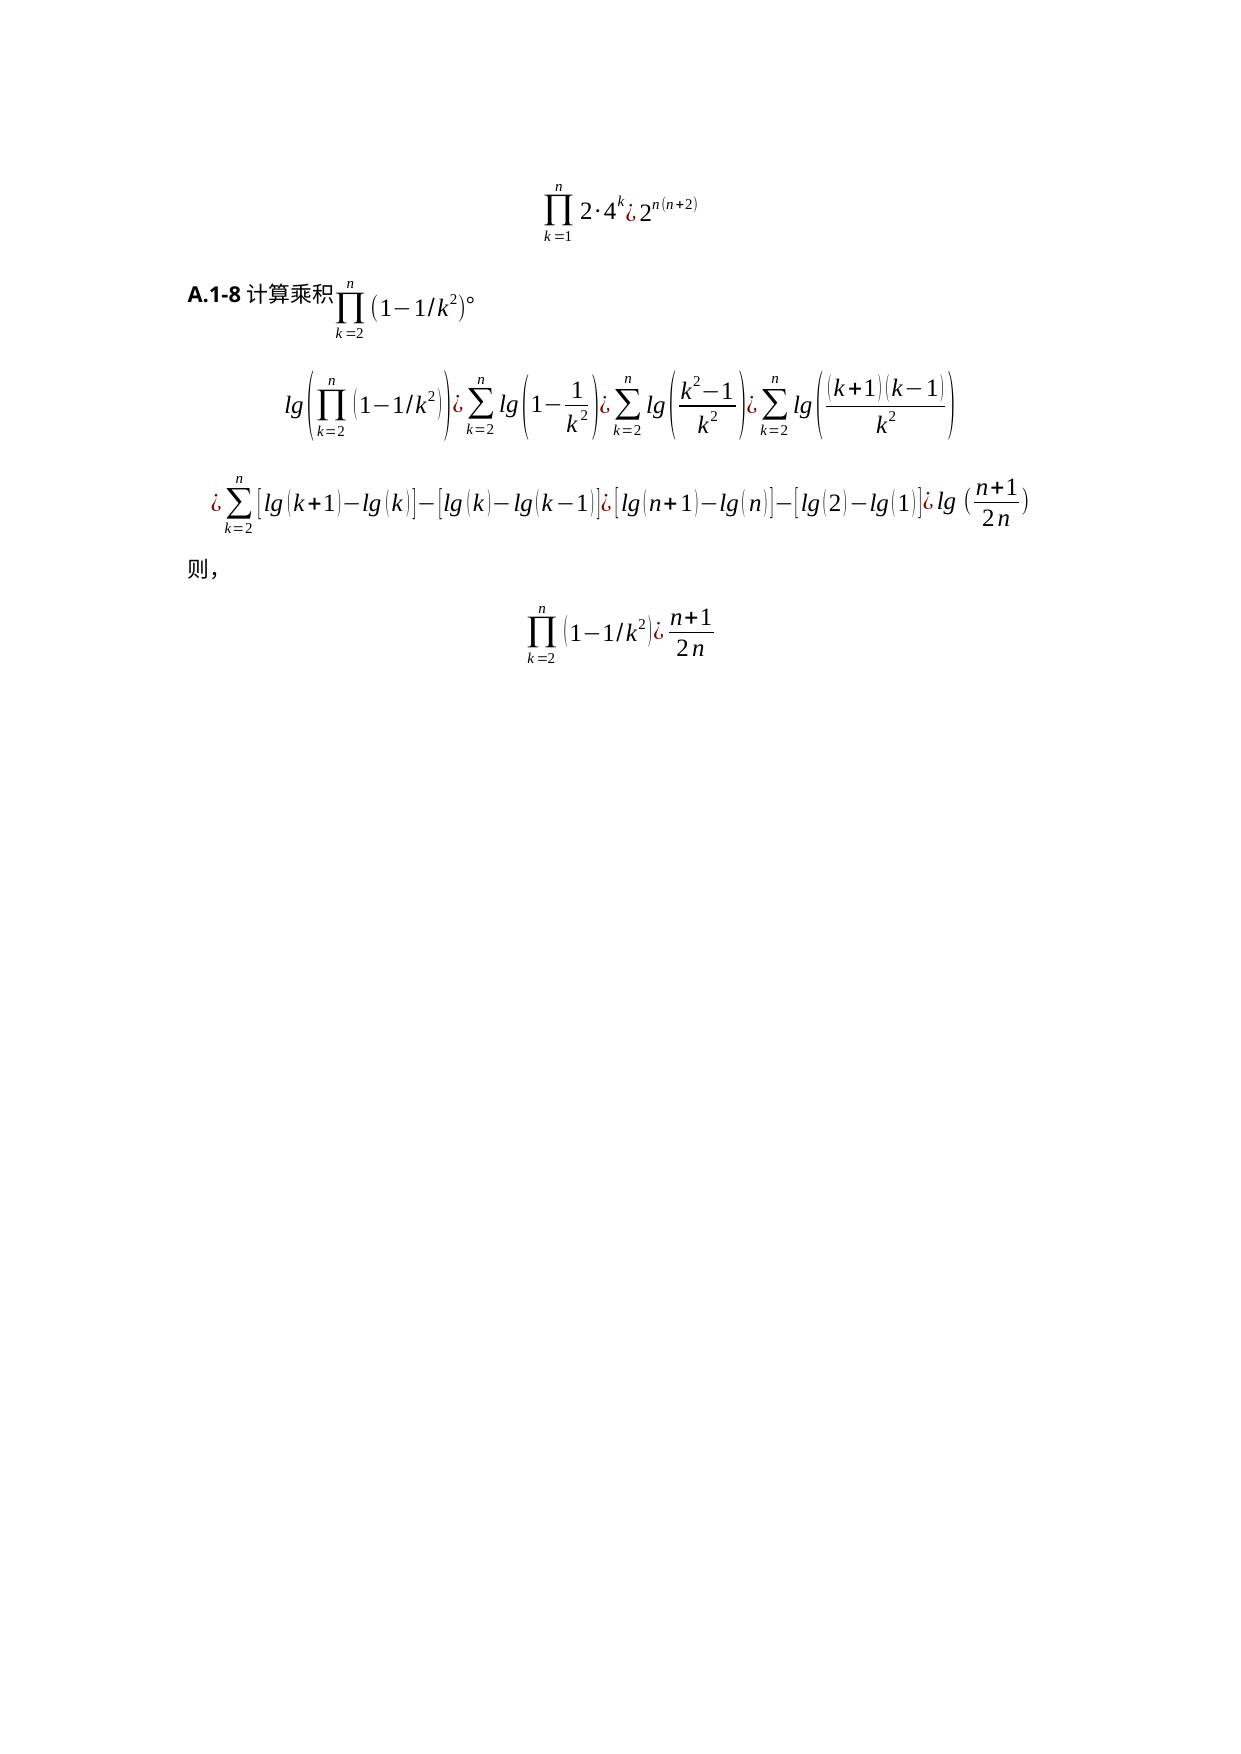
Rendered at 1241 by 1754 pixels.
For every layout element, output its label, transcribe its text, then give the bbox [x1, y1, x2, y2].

text A.1-8 计算乘积。 [187, 259, 1053, 357]
text 则， [187, 552, 1053, 584]
